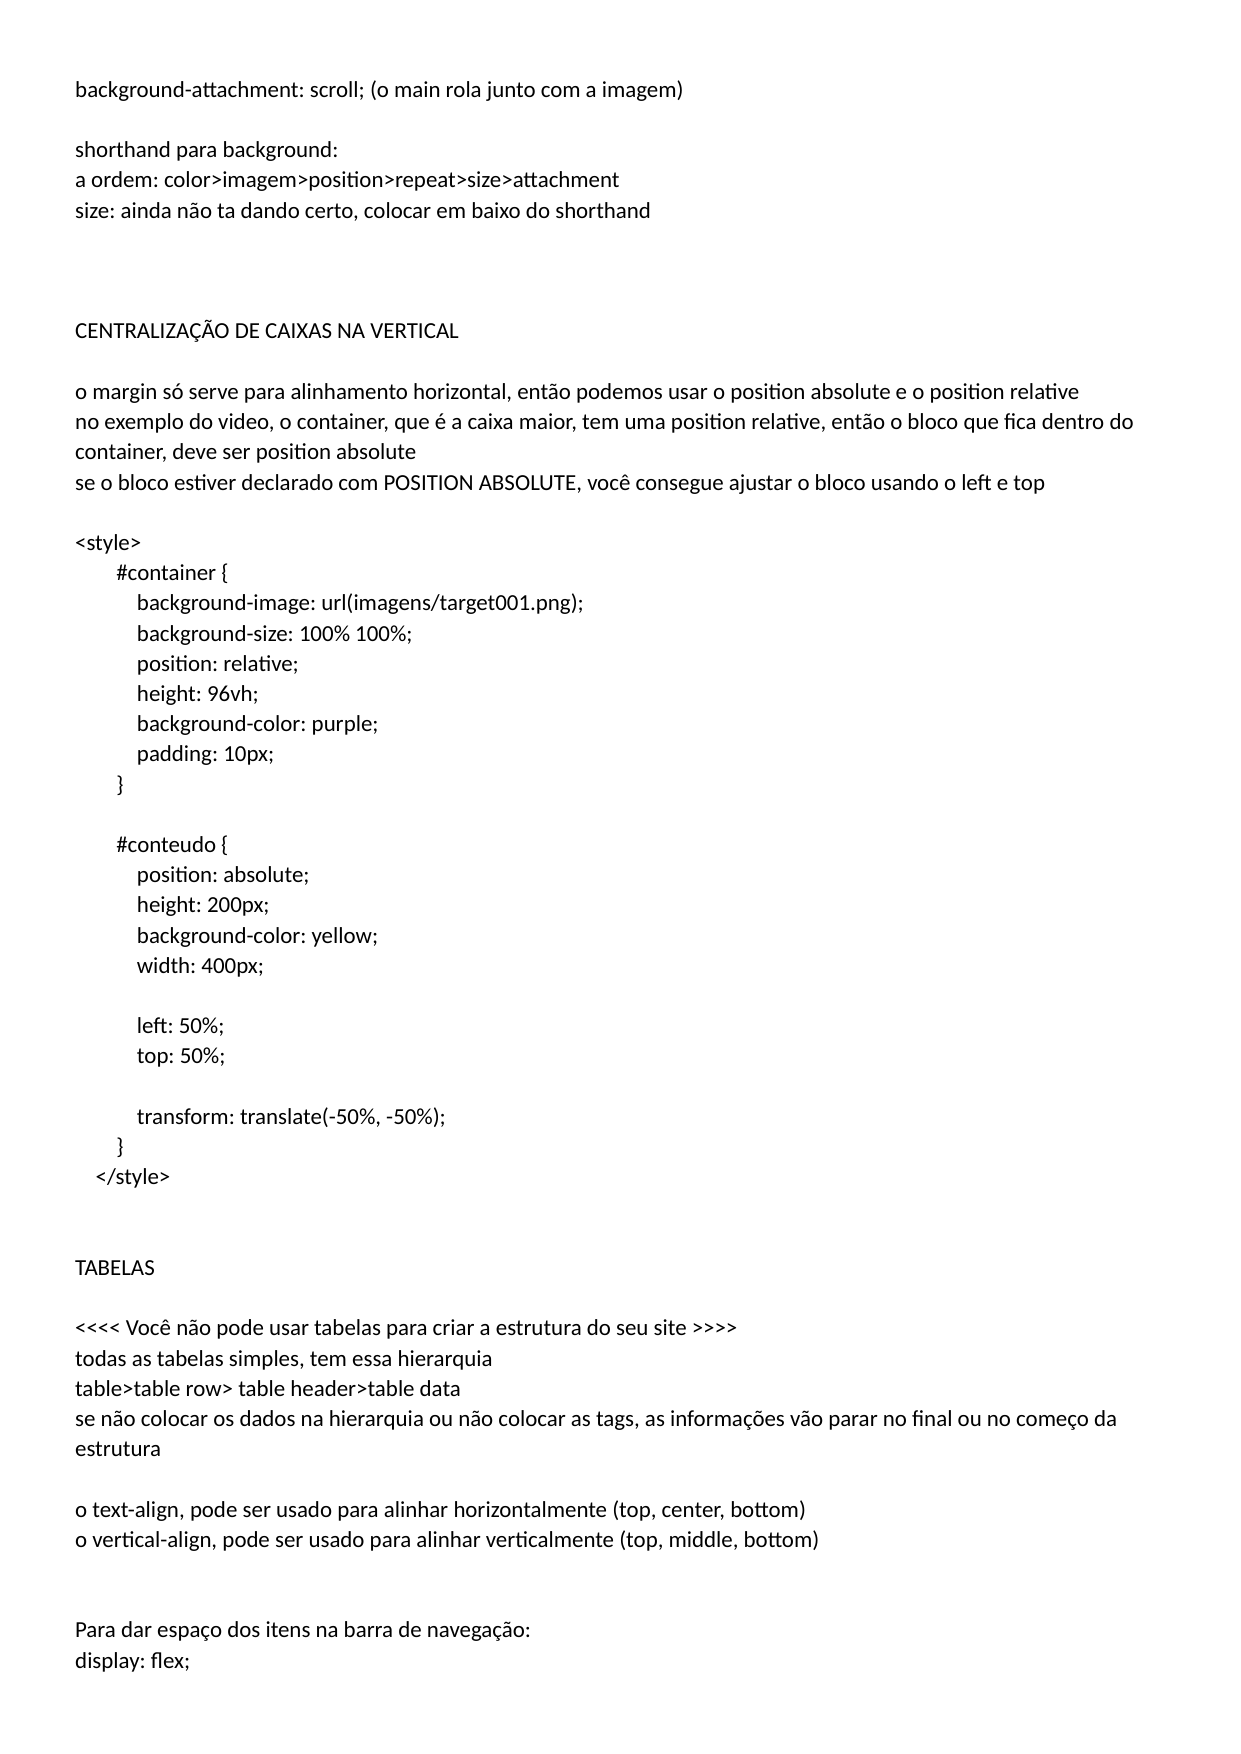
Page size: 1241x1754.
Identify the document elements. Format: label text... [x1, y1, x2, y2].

text TABELAS [75, 1253, 1165, 1281]
text } [75, 770, 1165, 798]
text table>table row> table header>table data [75, 1374, 1165, 1402]
text no exemplo do video, o container, que é a caixa maior, tem uma position relative, então o bloco que fica dentro do container, deve ser position absolute [75, 407, 1165, 466]
text background-size: 100% 100%; [75, 619, 1165, 647]
text Para dar espaço dos itens na barra de navegação: [75, 1616, 1165, 1644]
text position: relative; [75, 649, 1165, 677]
text todas as tabelas simples, tem essa hierarquia [75, 1344, 1165, 1372]
text #conteudo { [75, 830, 1165, 858]
text background-image: url(imagens/target001.png); [75, 588, 1165, 617]
text se não colocar os dados na hierarquia ou não colocar as tags, as informações vão parar no final ou no começo da estrutura [75, 1404, 1165, 1462]
text a ordem: color>imagem>position>repeat>size>attachment [75, 166, 1165, 194]
text height: 96vh; [75, 679, 1165, 707]
text shorthand para background: [75, 135, 1165, 163]
text o text-align, pode ser usado para alinhar horizontalmente (top, center, bottom) [75, 1495, 1165, 1523]
text se o bloco estiver declarado com POSITION ABSOLUTE, você consegue ajustar o bloco usando o left e top [75, 468, 1165, 496]
text left: 50%; [75, 1011, 1165, 1039]
text o vertical-align, pode ser usado para alinhar verticalmente (top, middle, bottom) [75, 1525, 1165, 1553]
text position: absolute; [75, 860, 1165, 888]
text #container { [75, 558, 1165, 586]
text padding: 10px; [75, 739, 1165, 768]
text <<<< Você não pode usar tabelas para criar a estrutura do seu site >>>> [75, 1313, 1165, 1342]
text background-color: purple; [75, 709, 1165, 737]
text background-color: yellow; [75, 921, 1165, 949]
text </style> [75, 1162, 1165, 1191]
text CENTRALIZAÇÃO DE CAIXAS NA VERTICAL [75, 317, 1165, 345]
text display: flex; [75, 1646, 1165, 1674]
text <style> [75, 528, 1165, 556]
text size: ainda não ta dando certo, colocar em baixo do shorthand [75, 196, 1165, 224]
text background-attachment: scroll; (o main rola junto com a imagem) [75, 75, 1165, 103]
text transform: translate(-50%, -50%); [75, 1102, 1165, 1130]
text o margin só serve para alinhamento horizontal, então podemos usar o position absolute e o position relative [75, 377, 1165, 405]
text } [75, 1132, 1165, 1160]
text width: 400px; [75, 951, 1165, 979]
text top: 50%; [75, 1042, 1165, 1070]
text height: 200px; [75, 891, 1165, 919]
